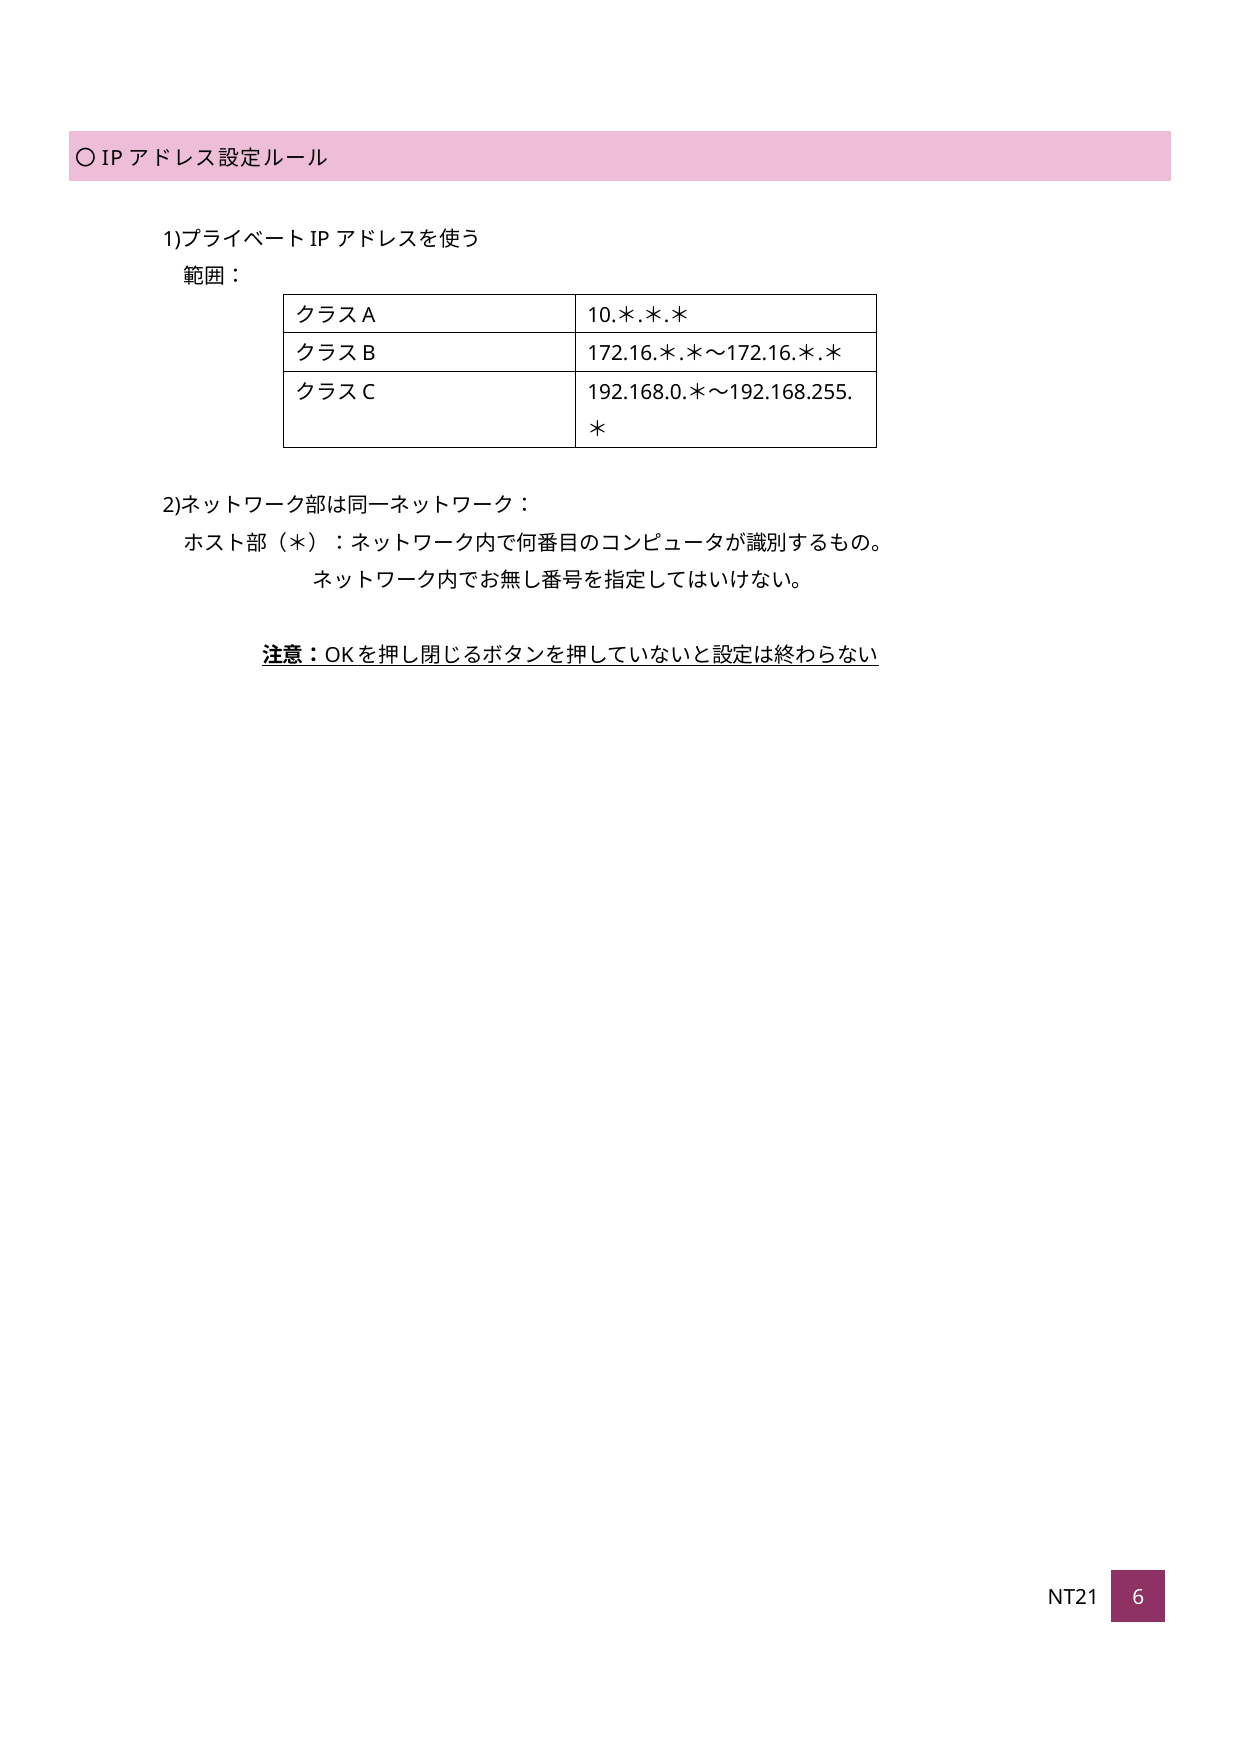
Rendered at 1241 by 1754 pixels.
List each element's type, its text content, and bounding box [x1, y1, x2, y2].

table_header クラスA [284, 295, 575, 332]
text 1)プライベートIP アドレスを使う [75, 218, 1165, 256]
text ネットワーク内でお無し番号を指定してはいけない。 [162, 560, 1165, 598]
table_header 10.＊.＊.＊ [576, 295, 876, 332]
text 2)ネットワーク部は同一ネットワーク： [162, 485, 1165, 523]
text 範囲： [162, 256, 1165, 293]
text 注意：OKを押し閉じるボタンを押していないと設定は終わらない [0, 635, 1165, 673]
table_cell クラスC [284, 372, 575, 447]
table_cell 192.168.0.＊～192.168.255.＊ [576, 372, 876, 447]
text ホスト部（＊）：ネットワーク内で何番目のコンピュータが識別するもの。 [162, 523, 1165, 560]
table_cell クラスB [284, 333, 575, 371]
subtitle 〇IPアドレス設定ルール [75, 137, 1165, 175]
table_cell 172.16.＊.＊～172.16.＊.＊ [576, 333, 876, 371]
